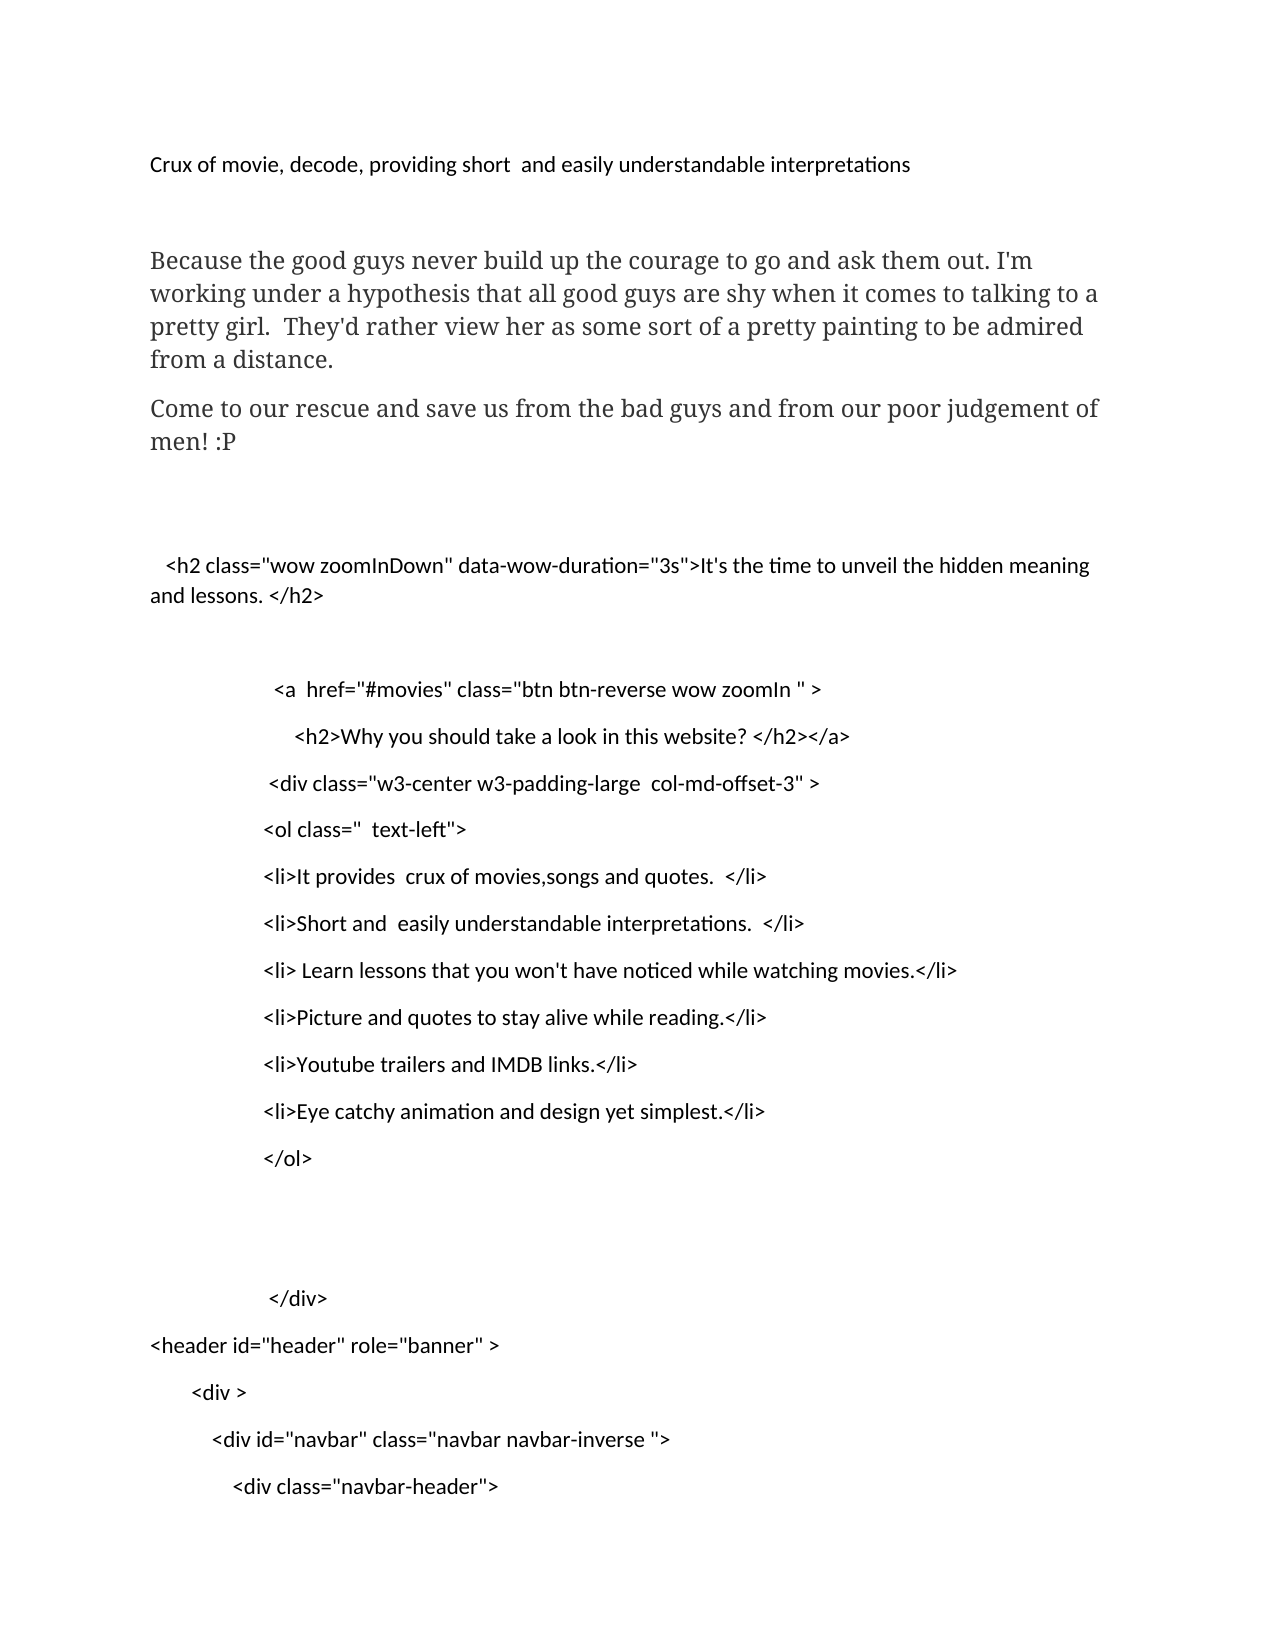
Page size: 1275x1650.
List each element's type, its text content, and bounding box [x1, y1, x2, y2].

text </ol> [150, 1144, 1125, 1172]
text <div class="navbar-header"> [150, 1472, 1125, 1500]
text Because the good guys never build up the courage to go and ask them out. I'm working under a hypothesis that all good guys are shy when it comes to talking to a pretty girl. They'd rather view her as some sort of a pretty painting to be admired from a distance. [150, 244, 1125, 375]
text <h2>Why you should take a look in this website? </h2></a> [150, 722, 1125, 750]
text Come to our rescue and save us from the bad guys and from our poor judgement of men! :P [150, 392, 1125, 457]
text <li> Learn lessons that you won't have noticed while watching movies.</li> [150, 956, 1125, 984]
text Crux of movie, decode, providing short and easily understandable interpretations [150, 150, 1125, 178]
text <li>Youtube trailers and IMDB links.</li> [150, 1050, 1125, 1078]
text <div > [150, 1378, 1125, 1406]
text <header id="header" role="banner" > [150, 1331, 1125, 1359]
text <li>Short and easily understandable interpretations. </li> [150, 909, 1125, 937]
text <h2 class="wow zoomInDown" data-wow-duration="3s">It's the time to unveil the hidden meaning and lessons. </h2> [150, 551, 1125, 609]
text <li>Eye catchy animation and design yet simplest.</li> [150, 1097, 1125, 1125]
text <div id="navbar" class="navbar navbar-inverse "> [150, 1425, 1125, 1453]
text <div class="w3-center w3-padding-large col-md-offset-3" > [150, 769, 1125, 797]
text <li>It provides crux of movies,songs and quotes. </li> [150, 862, 1125, 891]
text <a href="#movies" class="btn btn-reverse wow zoomIn " > [150, 675, 1125, 703]
text </div> [150, 1284, 1125, 1312]
text <li>Picture and quotes to stay alive while reading.</li> [150, 1003, 1125, 1031]
text <ol class=" text-left"> [150, 816, 1125, 844]
